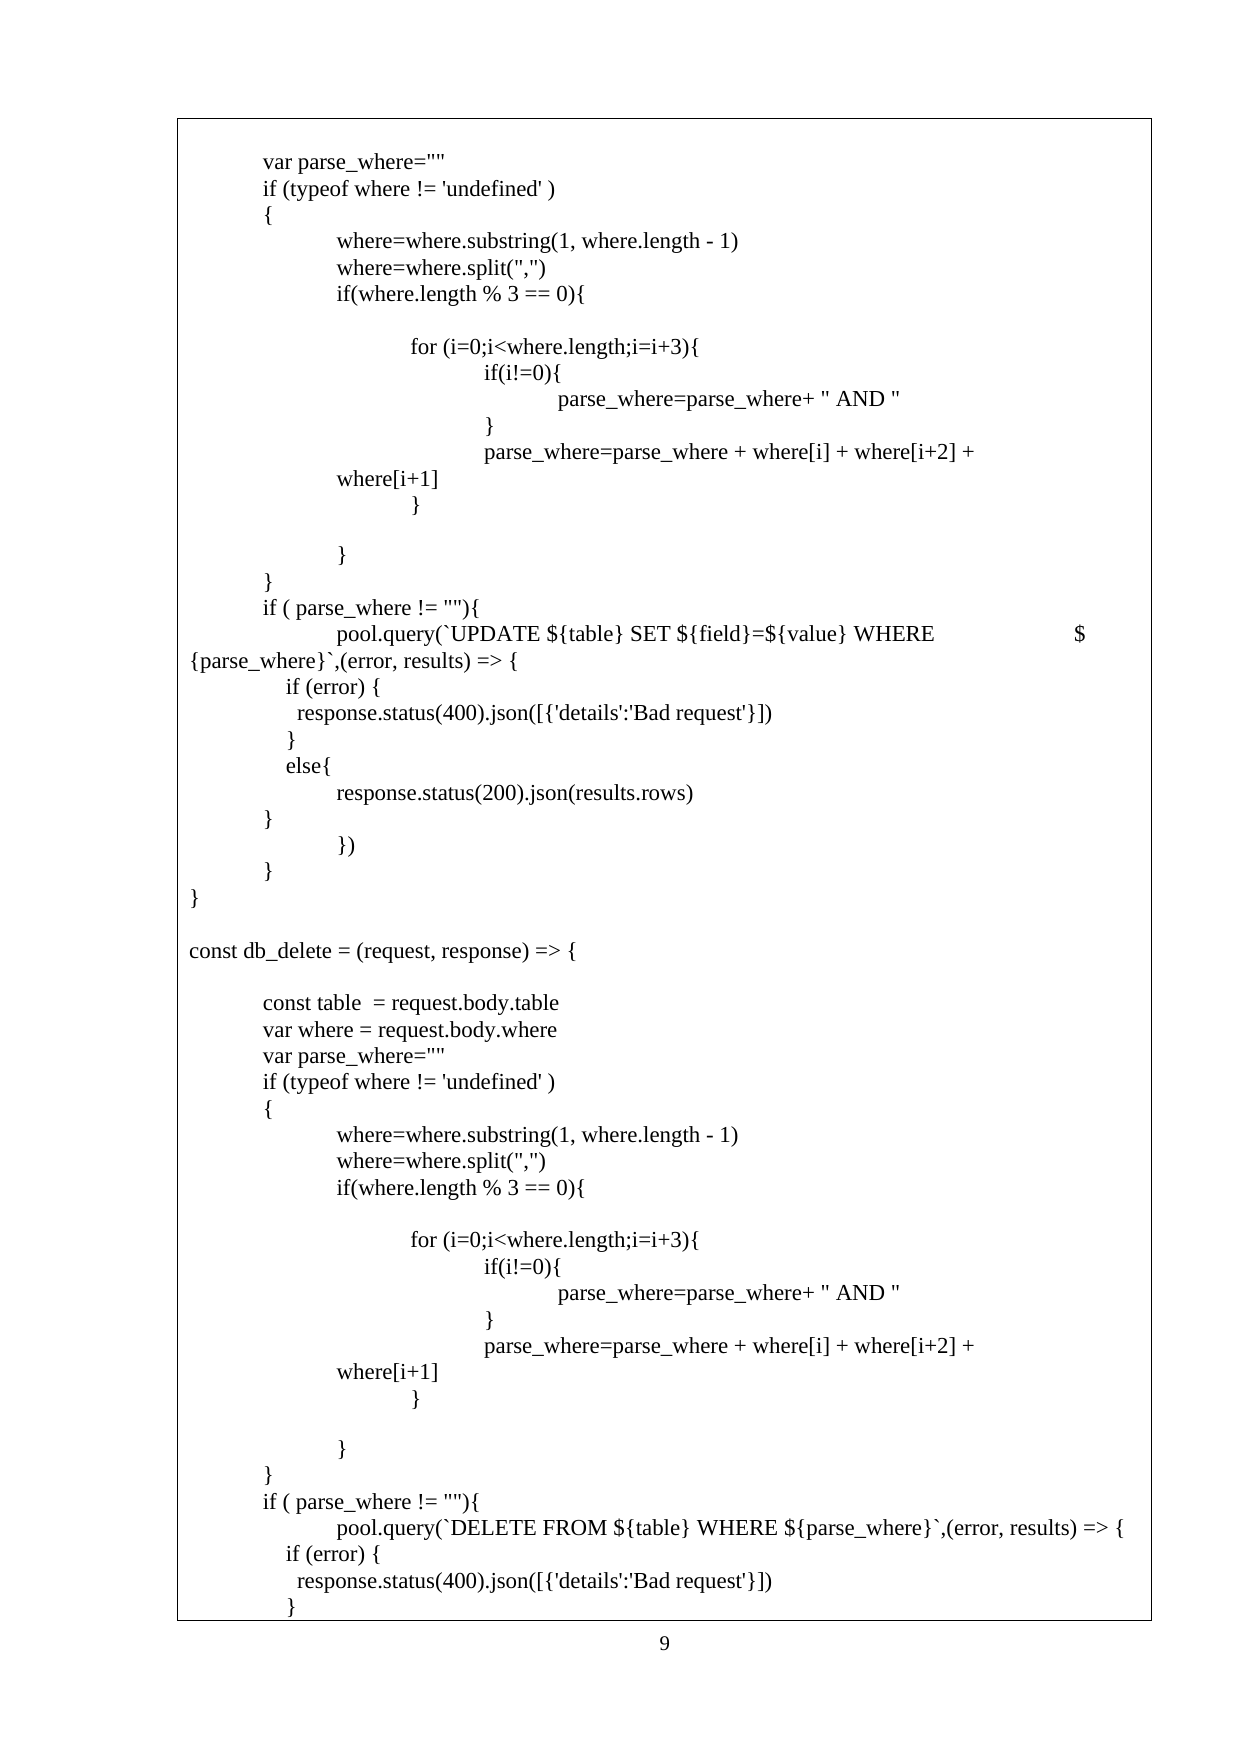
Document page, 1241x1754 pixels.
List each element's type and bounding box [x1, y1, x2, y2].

table_header [178, 119, 1151, 1619]
